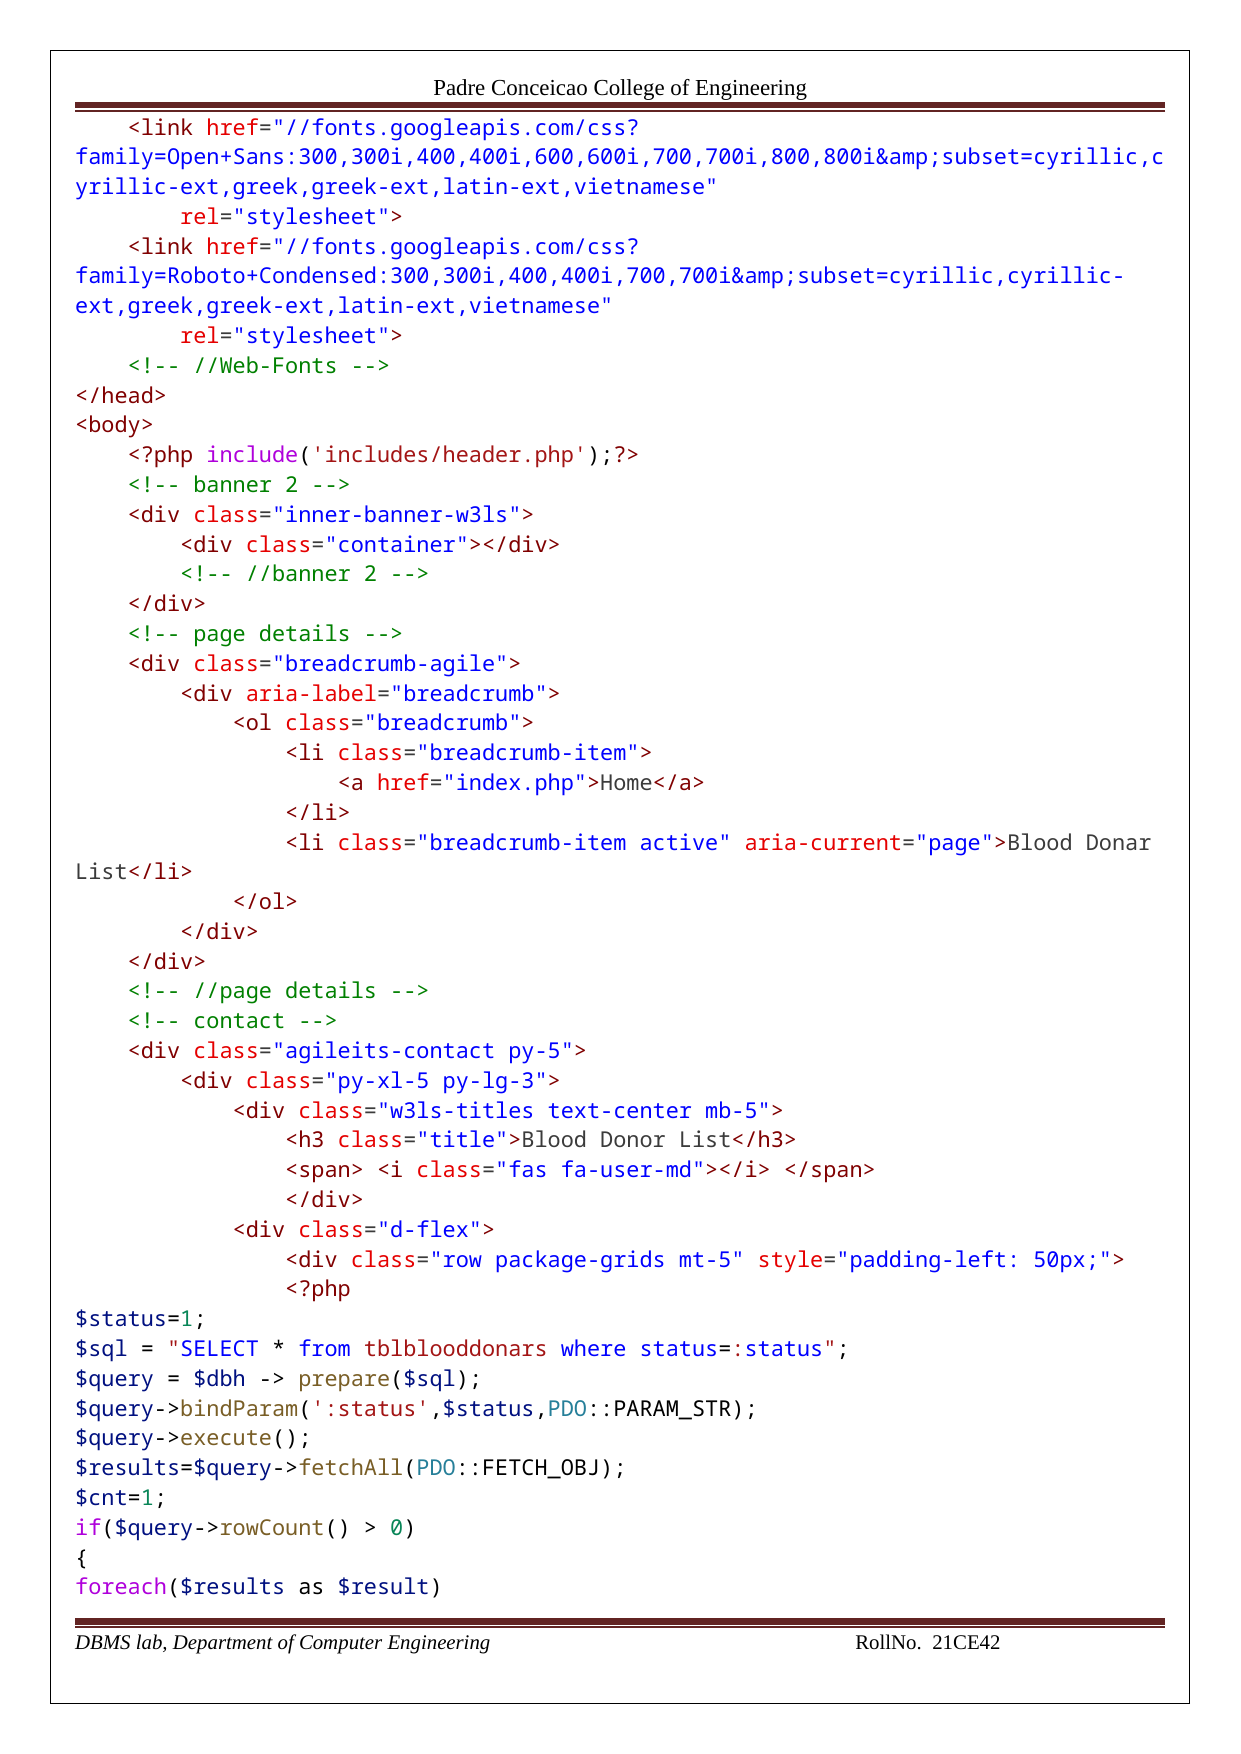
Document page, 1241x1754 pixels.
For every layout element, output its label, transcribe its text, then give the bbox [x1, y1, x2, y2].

text <li class="breadcrumb-item"> [75, 737, 1165, 767]
text </div> [75, 588, 1165, 618]
text <div class="py-xl-5 py-lg-3"> [75, 1065, 1165, 1095]
text <div class="inner-banner-w3ls"> [75, 499, 1165, 529]
text <ol class="breadcrumb"> [75, 707, 1165, 737]
text { [75, 1542, 1165, 1571]
text <div aria-label="breadcrumb"> [75, 678, 1165, 707]
text <!-- //banner 2 --> [75, 558, 1165, 588]
text <div class="agileits-contact py-5"> [75, 1035, 1165, 1065]
text <!-- page details --> [75, 618, 1165, 648]
text foreach($results as $result) [75, 1571, 1165, 1601]
text <!-- //page details --> [75, 976, 1165, 1005]
text <div class="breadcrumb-agile"> [75, 648, 1165, 678]
text $query->bindParam(':status',$status,PDO::PARAM_STR); [75, 1393, 1165, 1422]
text <span> <i class="fas fa-user-md"></i> </span> [75, 1154, 1165, 1184]
text <?php include('includes/header.php');?> [75, 439, 1165, 469]
text </div> [75, 1184, 1165, 1214]
text </div> [75, 946, 1165, 976]
text <h3 class="title">Blood Donor List</h3> [75, 1124, 1165, 1154]
text <!-- //Web-Fonts --> [75, 350, 1165, 380]
text if($query->rowCount() > 0) [75, 1512, 1165, 1542]
text <body> [75, 409, 1165, 439]
text $query->execute(); [75, 1422, 1165, 1452]
text <?php [75, 1273, 1165, 1303]
text <a href="index.php">Home</a> [75, 767, 1165, 797]
text $sql = "SELECT * from tblblooddonars where status=:status"; [75, 1333, 1165, 1363]
text <li class="breadcrumb-item active" aria-current="page">Blood Donar List</li> [75, 827, 1165, 886]
text <link href="//fonts.googleapis.com/css?family=Open+Sans:300,300i,400,400i,600,600i,700,700i,800,800i&amp;subset=cyrillic,cyrillic-ext,greek,greek-ext,latin-ext,vietnamese" [75, 112, 1165, 201]
text $query = $dbh -> prepare($sql); [75, 1363, 1165, 1393]
text $status=1; [75, 1303, 1165, 1333]
text <div class="container"></div> [75, 529, 1165, 558]
text rel="stylesheet"> [75, 320, 1165, 350]
text $cnt=1; [75, 1482, 1165, 1512]
text </div> [75, 916, 1165, 946]
text <link href="//fonts.googleapis.com/css?family=Roboto+Condensed:300,300i,400,400i,700,700i&amp;subset=cyrillic,cyrillic-ext,greek,greek-ext,latin-ext,vietnamese" [75, 231, 1165, 320]
text <div class="d-flex"> [75, 1214, 1165, 1244]
text </li> [75, 797, 1165, 827]
text <!-- banner 2 --> [75, 469, 1165, 499]
text <div class="w3ls-titles text-center mb-5"> [75, 1095, 1165, 1124]
text rel="stylesheet"> [75, 201, 1165, 231]
text </ol> [75, 886, 1165, 916]
text <div class="row package-grids mt-5" style="padding-left: 50px;"> [75, 1244, 1165, 1273]
text <!-- contact --> [75, 1005, 1165, 1035]
text </head> [75, 380, 1165, 409]
text $results=$query->fetchAll(PDO::FETCH_OBJ); [75, 1452, 1165, 1482]
